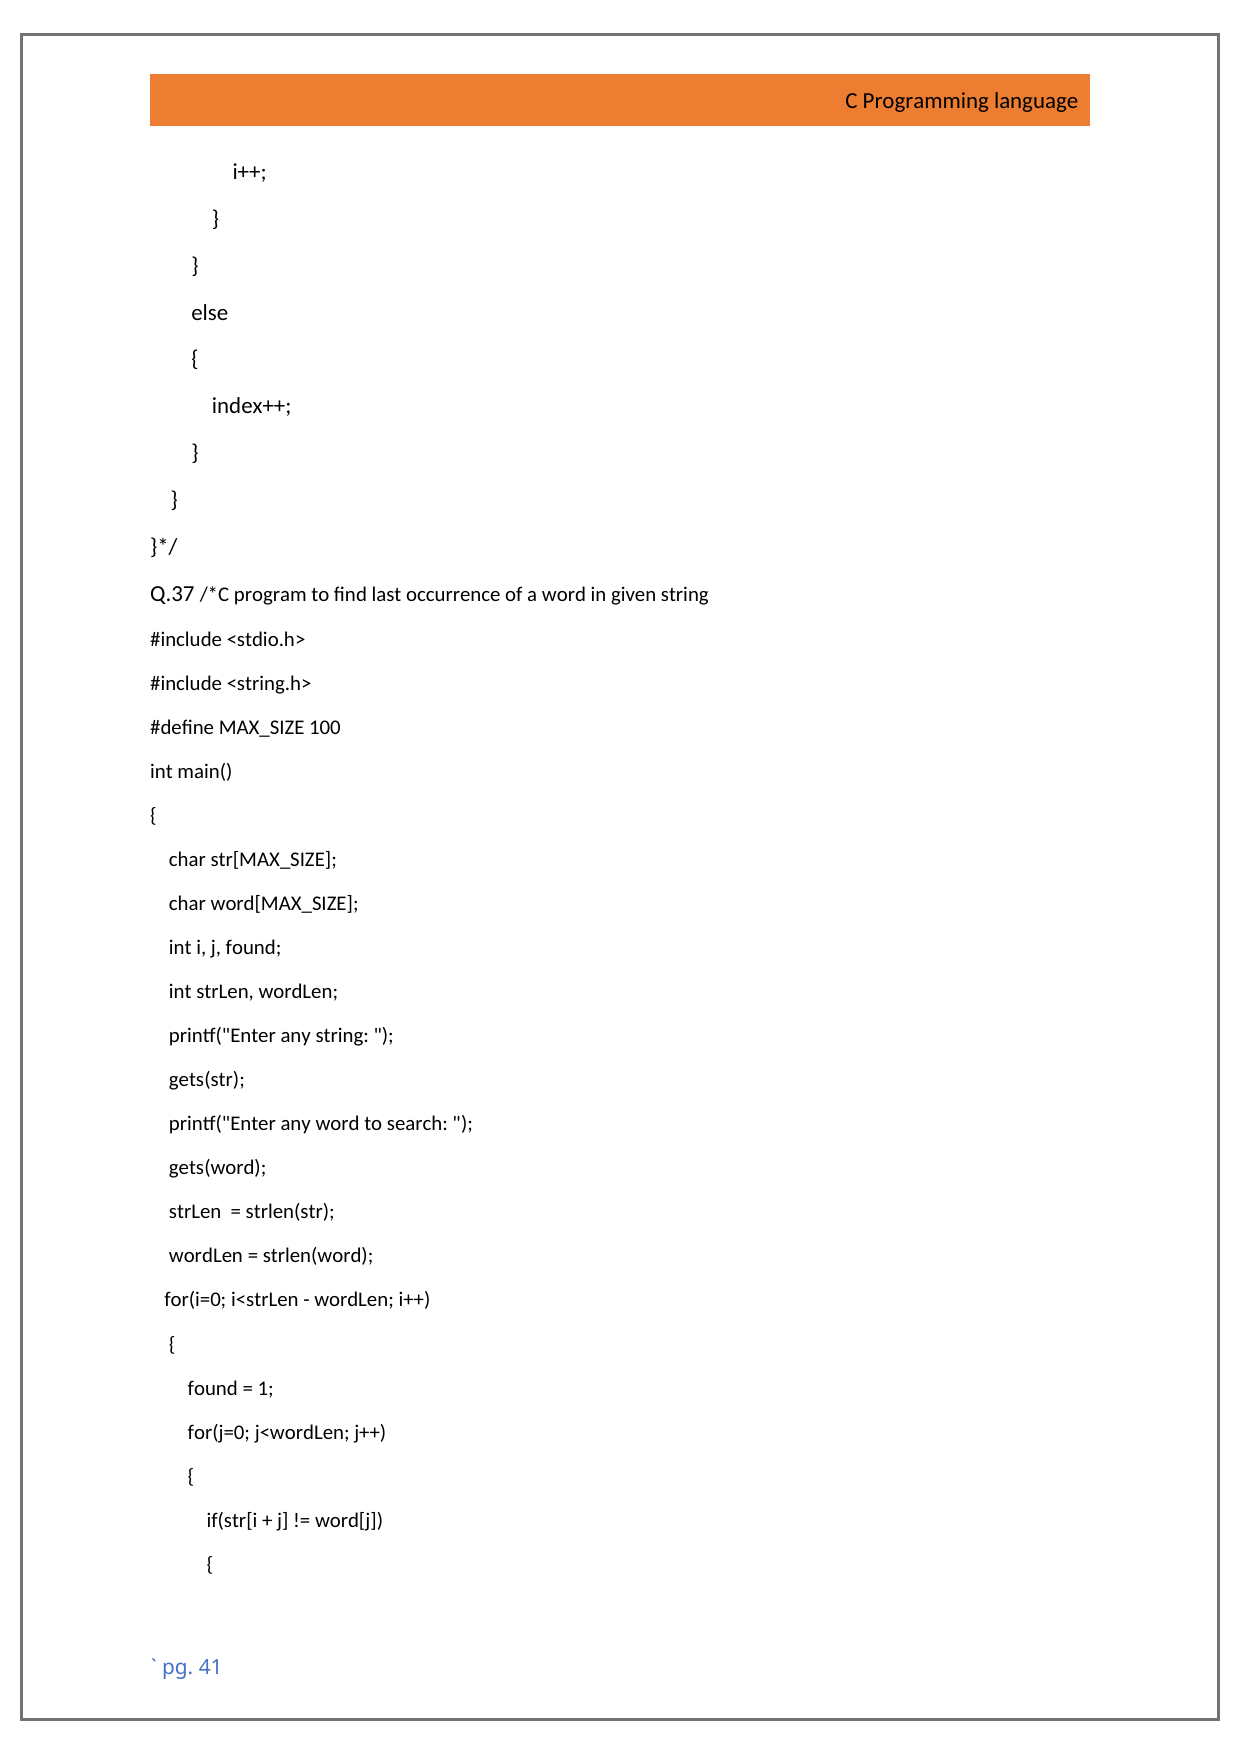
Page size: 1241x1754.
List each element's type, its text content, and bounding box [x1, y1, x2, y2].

text int strLen, wordLen; [150, 978, 1090, 1004]
text index++; [150, 391, 1090, 419]
text Q.37 /*C program to find last occurrence of a word in given string [150, 579, 1090, 607]
text printf("Enter any string: "); [150, 1022, 1090, 1048]
text printf("Enter any word to search: "); [150, 1110, 1090, 1136]
text int main() [150, 758, 1090, 783]
text } [150, 204, 1090, 232]
text } [150, 438, 1090, 466]
text char word[MAX_SIZE]; [150, 890, 1090, 916]
text } [150, 485, 1090, 513]
text gets(word); [150, 1154, 1090, 1180]
text strLen = strlen(str); [150, 1198, 1090, 1224]
text #include <string.h> [150, 670, 1090, 695]
text { [150, 344, 1090, 372]
text wordLen = strlen(word); [150, 1243, 1090, 1268]
text found = 1; [150, 1375, 1090, 1400]
text { [150, 802, 1090, 827]
text #include <stdio.h> [150, 626, 1090, 651]
text gets(str); [150, 1066, 1090, 1092]
text else [150, 298, 1090, 326]
text }*/ [150, 532, 1090, 560]
text for(j=0; j<wordLen; j++) [150, 1419, 1090, 1444]
text { [150, 1551, 1090, 1576]
text { [150, 1463, 1090, 1488]
text int i, j, found; [150, 934, 1090, 959]
text if(str[i + j] != word[j]) [150, 1507, 1090, 1532]
text { [150, 1331, 1090, 1356]
text for(i=0; i<strLen - wordLen; i++) [150, 1287, 1090, 1312]
text char str[MAX_SIZE]; [150, 846, 1090, 871]
text #define MAX_SIZE 100 [150, 714, 1090, 739]
text } [150, 251, 1090, 279]
text i++; [150, 157, 1090, 185]
